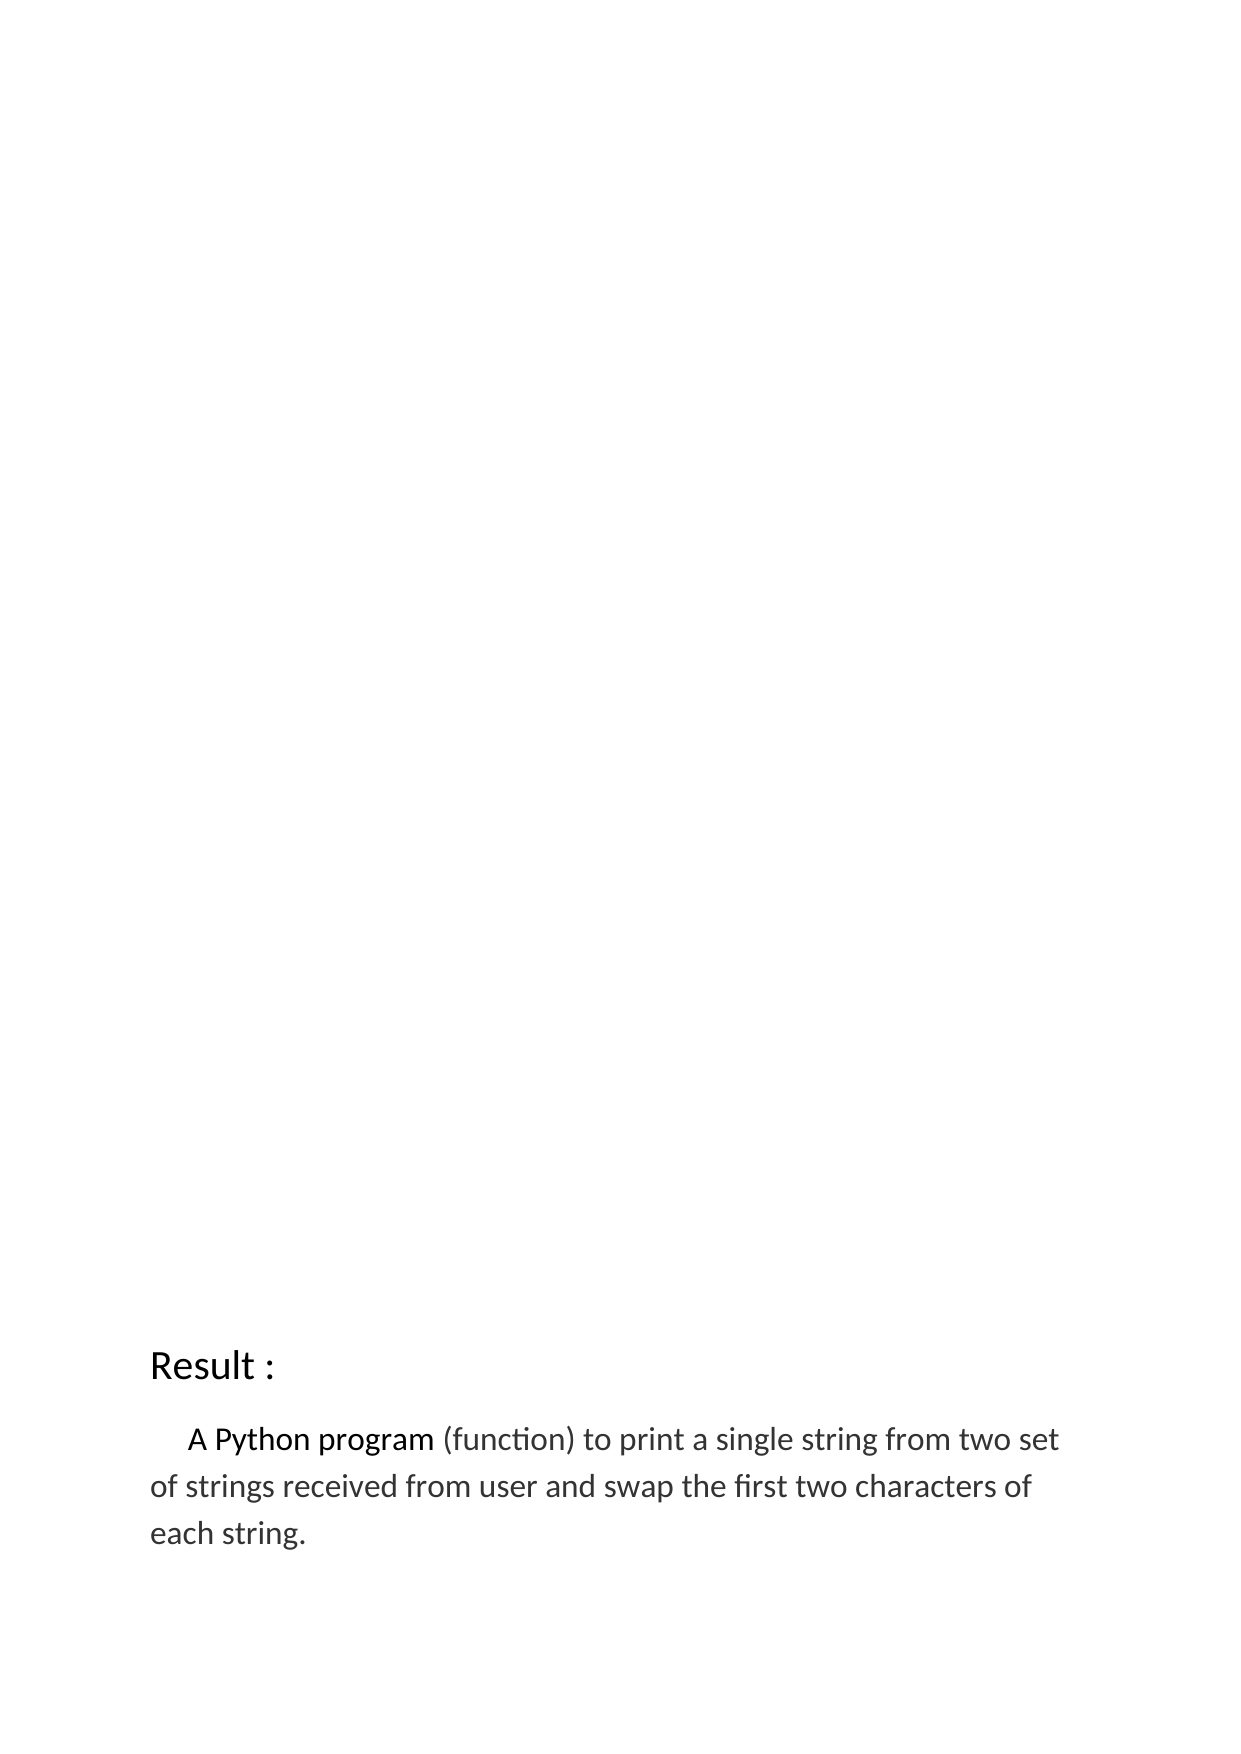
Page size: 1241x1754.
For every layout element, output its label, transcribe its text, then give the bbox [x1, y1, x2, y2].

text Result : [150, 1339, 1090, 1390]
text A Python program (function) to print a single string from two set of strings received from user and swap the first two characters of each string. [150, 1418, 1090, 1553]
